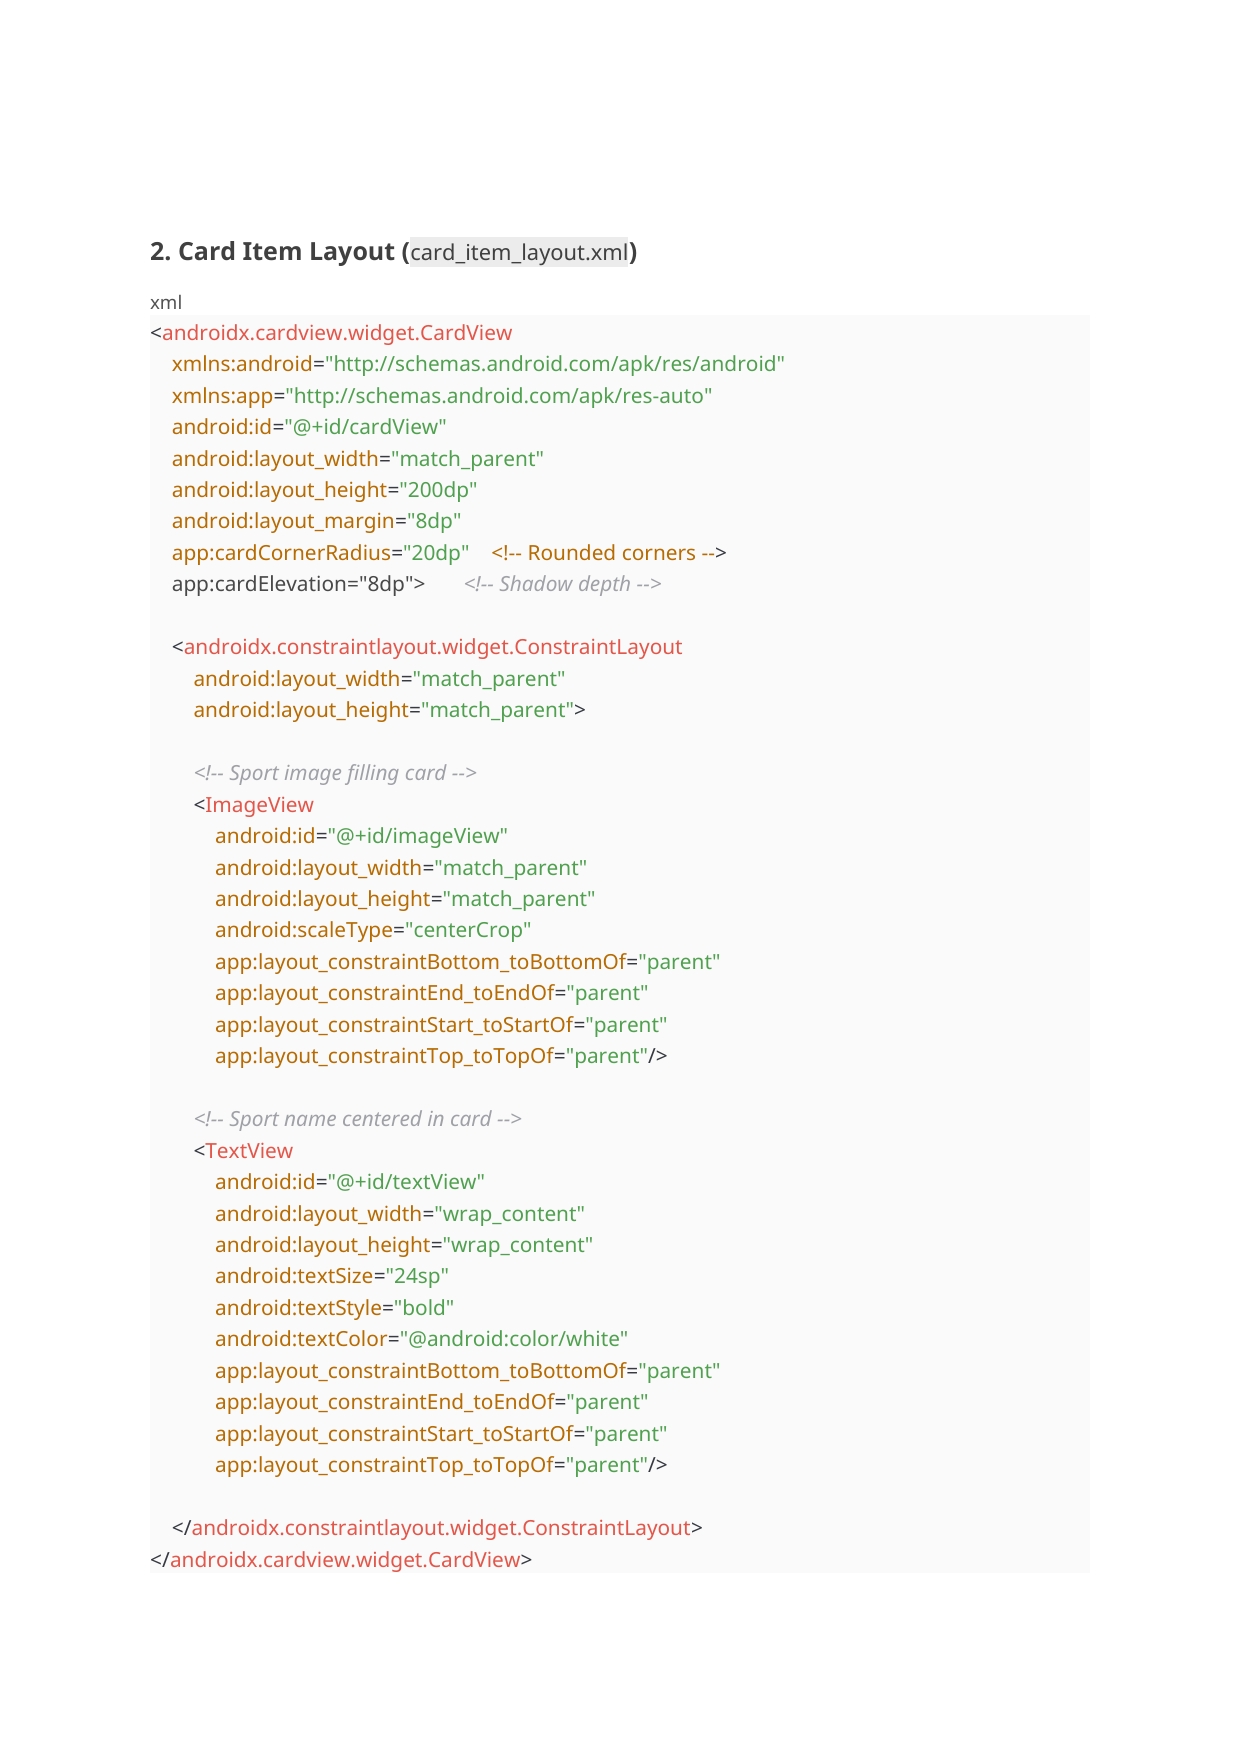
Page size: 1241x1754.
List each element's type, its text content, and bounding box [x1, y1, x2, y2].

text android:layout_height="match_parent"> [150, 692, 1090, 724]
text xmlns:android="http://schemas.android.com/apk/res/android" [150, 346, 1090, 378]
text 2. Card Item Layout (card_item_layout.xml) [150, 223, 1090, 268]
text android:layout_width="match_parent" [150, 661, 1090, 692]
text android:layout_width="match_parent" [150, 441, 1090, 472]
text android:layout_height="wrap_content" [150, 1227, 1090, 1259]
text app:layout_constraintEnd_toEndOf="parent" [150, 976, 1090, 1007]
text <!-- Sport image filling card --> [150, 755, 1090, 787]
text <!-- Sport name centered in card --> [150, 1101, 1090, 1133]
text app:layout_constraintStart_toStartOf="parent" [150, 1007, 1090, 1038]
text android:layout_width="wrap_content" [150, 1196, 1090, 1227]
text <ImageView [150, 787, 1090, 818]
text app:layout_constraintTop_toTopOf="parent"/> [150, 1038, 1090, 1070]
text </androidx.cardview.widget.CardView> [150, 1542, 1090, 1573]
text android:layout_height="match_parent" [150, 881, 1090, 913]
text android:scaleType="centerCrop" [150, 913, 1090, 944]
text android:id="@+id/textView" [150, 1164, 1090, 1196]
text app:layout_constraintTop_toTopOf="parent"/> [150, 1447, 1090, 1479]
text app:layout_constraintBottom_toBottomOf="parent" [150, 1353, 1090, 1384]
text xml [150, 289, 1090, 315]
text app:layout_constraintStart_toStartOf="parent" [150, 1416, 1090, 1447]
text app:cardCornerRadius="20dp" <!-- Rounded corners --> [150, 535, 1090, 567]
text <androidx.constraintlayout.widget.ConstraintLayout [150, 629, 1090, 661]
text android:textSize="24sp" [150, 1259, 1090, 1290]
text </androidx.constraintlayout.widget.ConstraintLayout> [150, 1510, 1090, 1542]
text android:textColor="@android:color/white" [150, 1322, 1090, 1353]
text android:id="@+id/imageView" [150, 818, 1090, 850]
text android:layout_height="200dp" [150, 472, 1090, 504]
text app:cardElevation="8dp"> <!-- Shadow depth --> [150, 567, 1090, 598]
text xmlns:app="http://schemas.android.com/apk/res-auto" [150, 378, 1090, 409]
text android:layout_margin="8dp" [150, 504, 1090, 535]
text app:layout_constraintBottom_toBottomOf="parent" [150, 944, 1090, 976]
text android:id="@+id/cardView" [150, 409, 1090, 441]
text android:layout_width="match_parent" [150, 850, 1090, 881]
text app:layout_constraintEnd_toEndOf="parent" [150, 1384, 1090, 1416]
text <TextView [150, 1133, 1090, 1164]
text android:textStyle="bold" [150, 1290, 1090, 1322]
text <androidx.cardview.widget.CardView [150, 315, 1090, 346]
